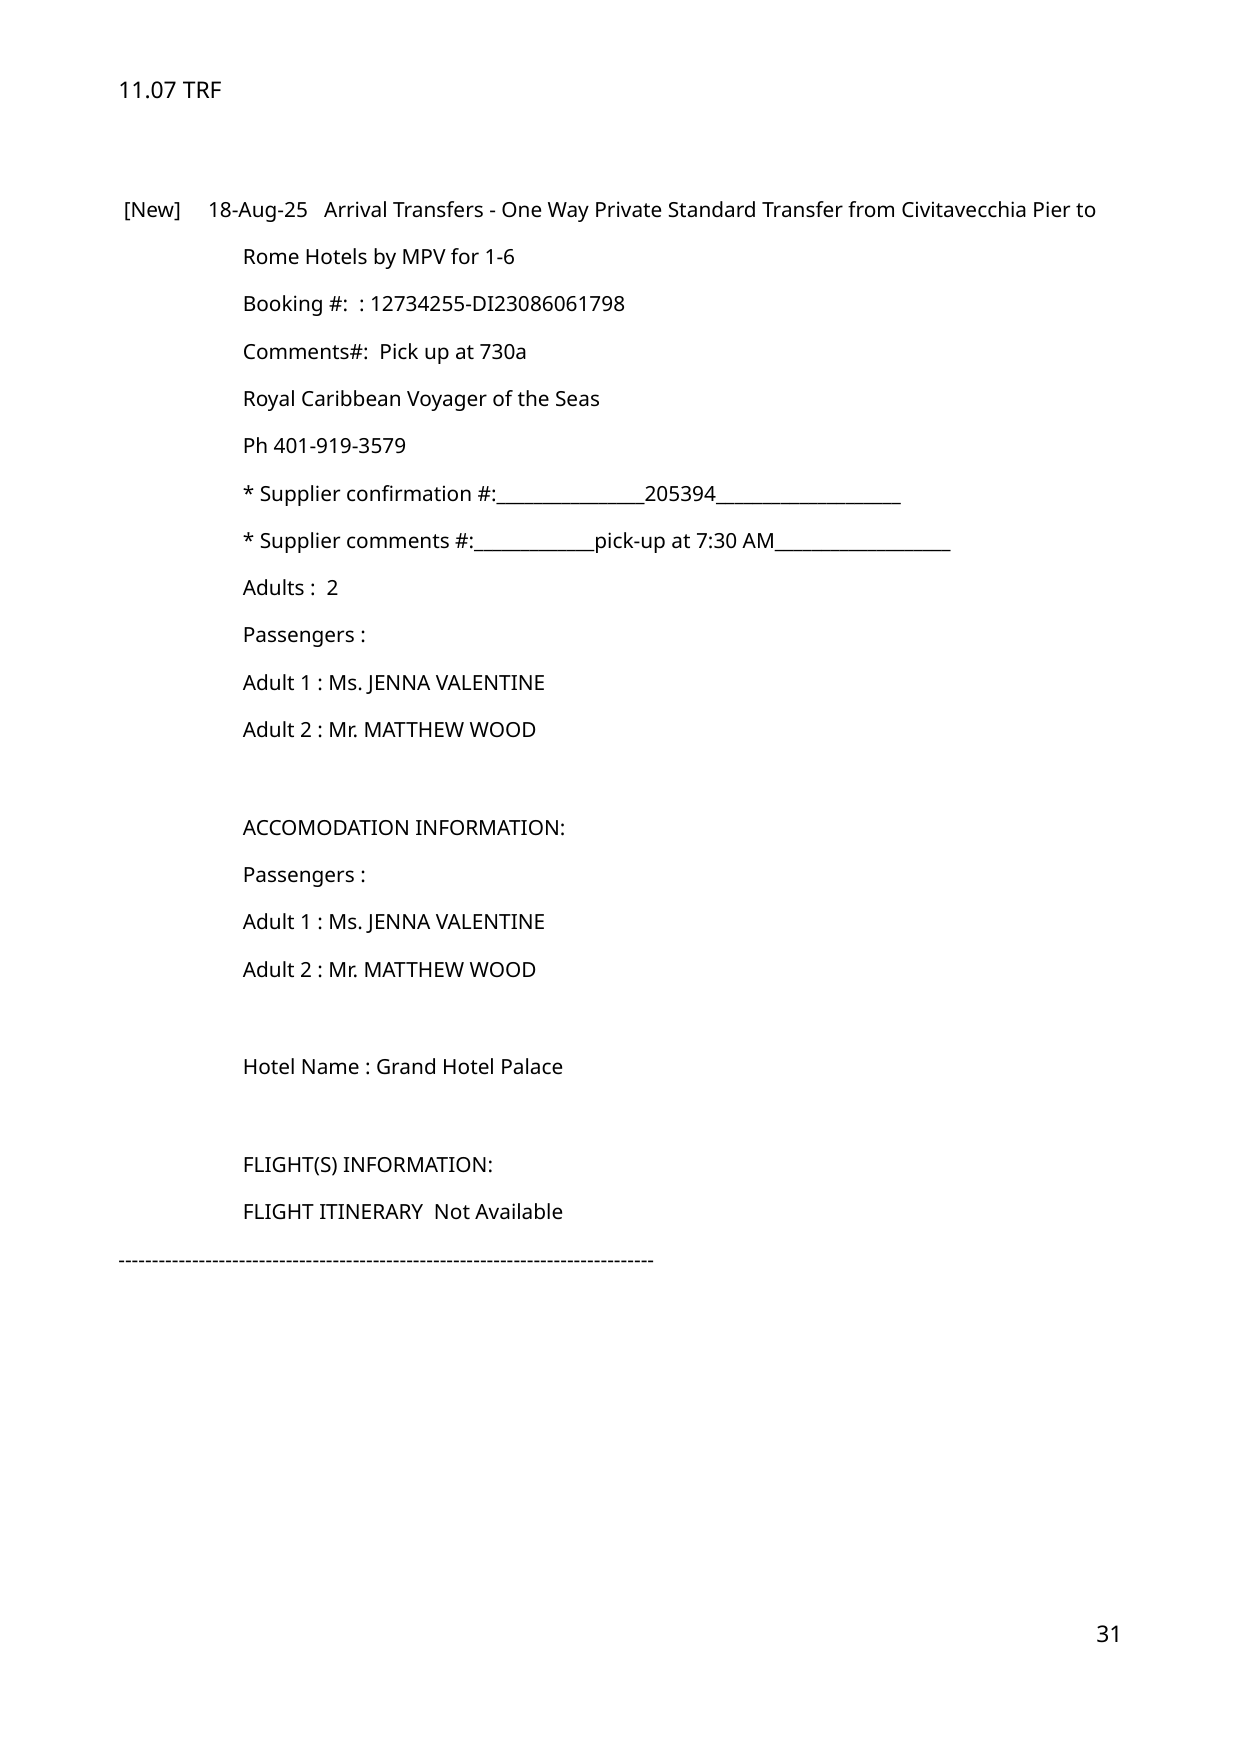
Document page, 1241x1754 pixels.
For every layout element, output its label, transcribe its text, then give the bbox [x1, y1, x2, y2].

text Adult 2 : Mr. MATTHEW WOOD [118, 715, 1122, 743]
text Comments#: Pick up at 730a [118, 337, 1122, 365]
text Passengers : [118, 621, 1122, 649]
text Royal Caribbean Voyager of the Seas [118, 384, 1122, 412]
text Adult 1 : Ms. JENNA VALENTINE [118, 907, 1122, 936]
text [New] 18-Aug-25 Arrival Transfers - One Way Private Standard Transfer from Civitavecchia Pier to [118, 195, 1122, 223]
text ACCOMODATION INFORMATION: [118, 813, 1122, 841]
text * Supplier comments #:_____________pick-up at 7:30 AM___________________ [118, 526, 1122, 554]
text Passengers : [118, 860, 1122, 888]
text Ph 401-919-3579 [118, 431, 1122, 460]
text * Supplier confirmation #:________________205394____________________ [118, 479, 1122, 507]
text Booking #: : 12734255-DI23086061798 [118, 289, 1122, 318]
text Adult 1 : Ms. JENNA VALENTINE [118, 668, 1122, 696]
text Hotel Name : Grand Hotel Palace [118, 1052, 1122, 1081]
text -------------------------------------------------------------------------------- [118, 1245, 1122, 1273]
text Adult 2 : Mr. MATTHEW WOOD [118, 955, 1122, 983]
text FLIGHT ITINERARY Not Available [118, 1197, 1122, 1226]
text FLIGHT(S) INFORMATION: [118, 1150, 1122, 1178]
text Rome Hotels by MPV for 1-6 [118, 242, 1122, 271]
text Adults : 2 [118, 573, 1122, 602]
